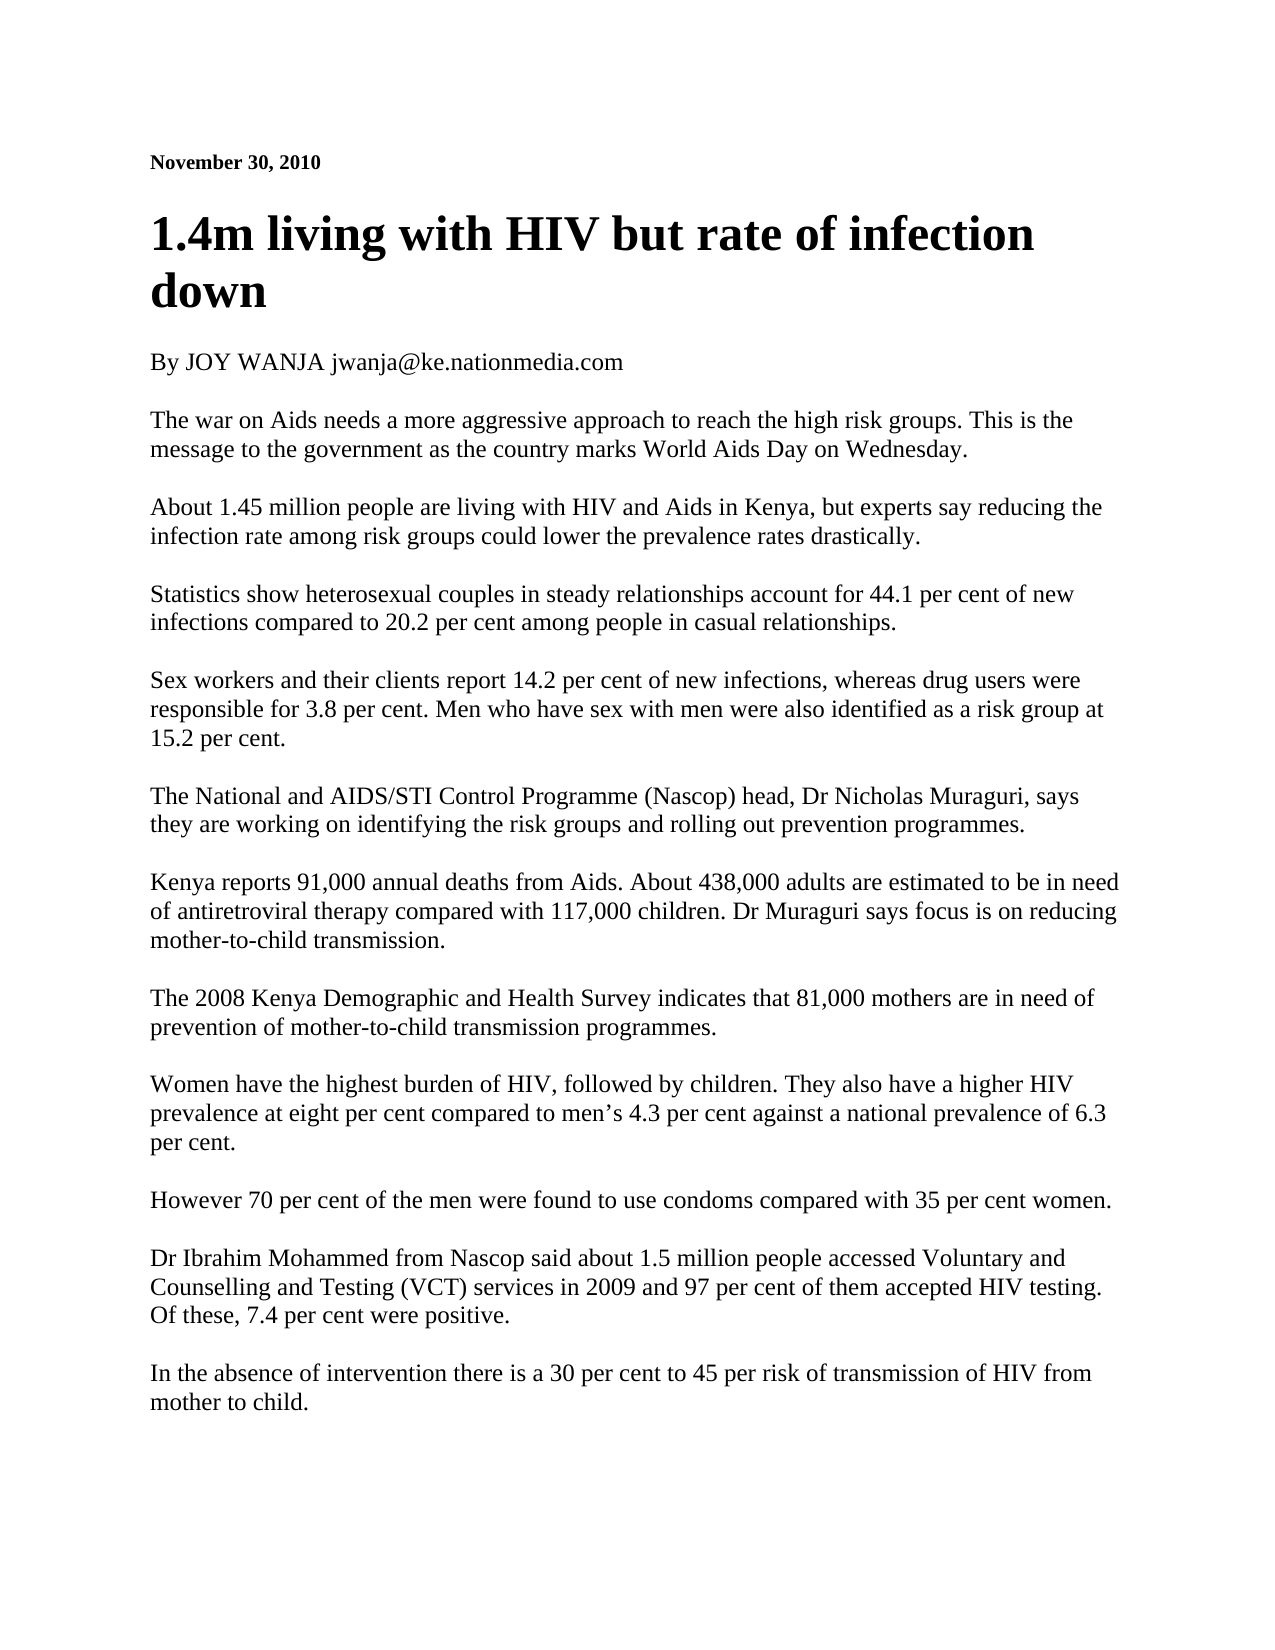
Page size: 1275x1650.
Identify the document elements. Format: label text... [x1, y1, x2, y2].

text Sex workers and their clients report 14.2 per cent of new infections, whereas drug users were responsible for 3.8 per cent. Men who have sex with men were also identified as a risk group at 15.2 per cent. [150, 665, 1125, 752]
text November 30, 2010 [150, 150, 1125, 174]
text Dr Ibrahim Mohammed from Nascop said about 1.5 million people accessed Voluntary and Counselling and Testing (VCT) services in 2009 and 97 per cent of them accepted HIV testing. Of these, 7.4 per cent were positive. [150, 1243, 1125, 1329]
text The 2008 Kenya Demographic and Health Survey indicates that 81,000 mothers are in need of prevention of mother-to-child transmission programmes. [150, 983, 1125, 1040]
text In the absence of intervention there is a 30 per cent to 45 per risk of transmission of HIV from mother to child. [150, 1358, 1125, 1416]
text 1.4m living with HIV but rate of infection down [150, 203, 1125, 318]
text Women have the highest burden of HIV, followed by children. They also have a higher HIV prevalence at eight per cent compared to men’s 4.3 per cent against a national prevalence of 6.3 per cent. [150, 1069, 1125, 1156]
text Statistics show heterosexual couples in steady relationships account for 44.1 per cent of new infections compared to 20.2 per cent among people in casual relationships. [150, 579, 1125, 636]
text Kenya reports 91,000 annual deaths from Aids. About 438,000 adults are estimated to be in need of antiretroviral therapy compared with 117,000 children. Dr Muraguri says focus is on reducing mother-to-child transmission. [150, 867, 1125, 954]
text The war on Aids needs a more aggressive approach to reach the high risk groups. This is the message to the government as the country marks World Aids Day on Wednesday. [150, 405, 1125, 463]
text The National and AIDS/STI Control Programme (Nascop) head, Dr Nicholas Muraguri, says they are working on identifying the risk groups and rolling out prevention programmes. [150, 781, 1125, 838]
text By JOY WANJA jwanja@ke.nationmedia.com [150, 347, 1125, 376]
text About 1.45 million people are living with HIV and Aids in Kenya, but experts say reducing the infection rate among risk groups could lower the prevalence rates drastically. [150, 492, 1125, 549]
text However 70 per cent of the men were found to use condoms compared with 35 per cent women. [150, 1185, 1125, 1214]
